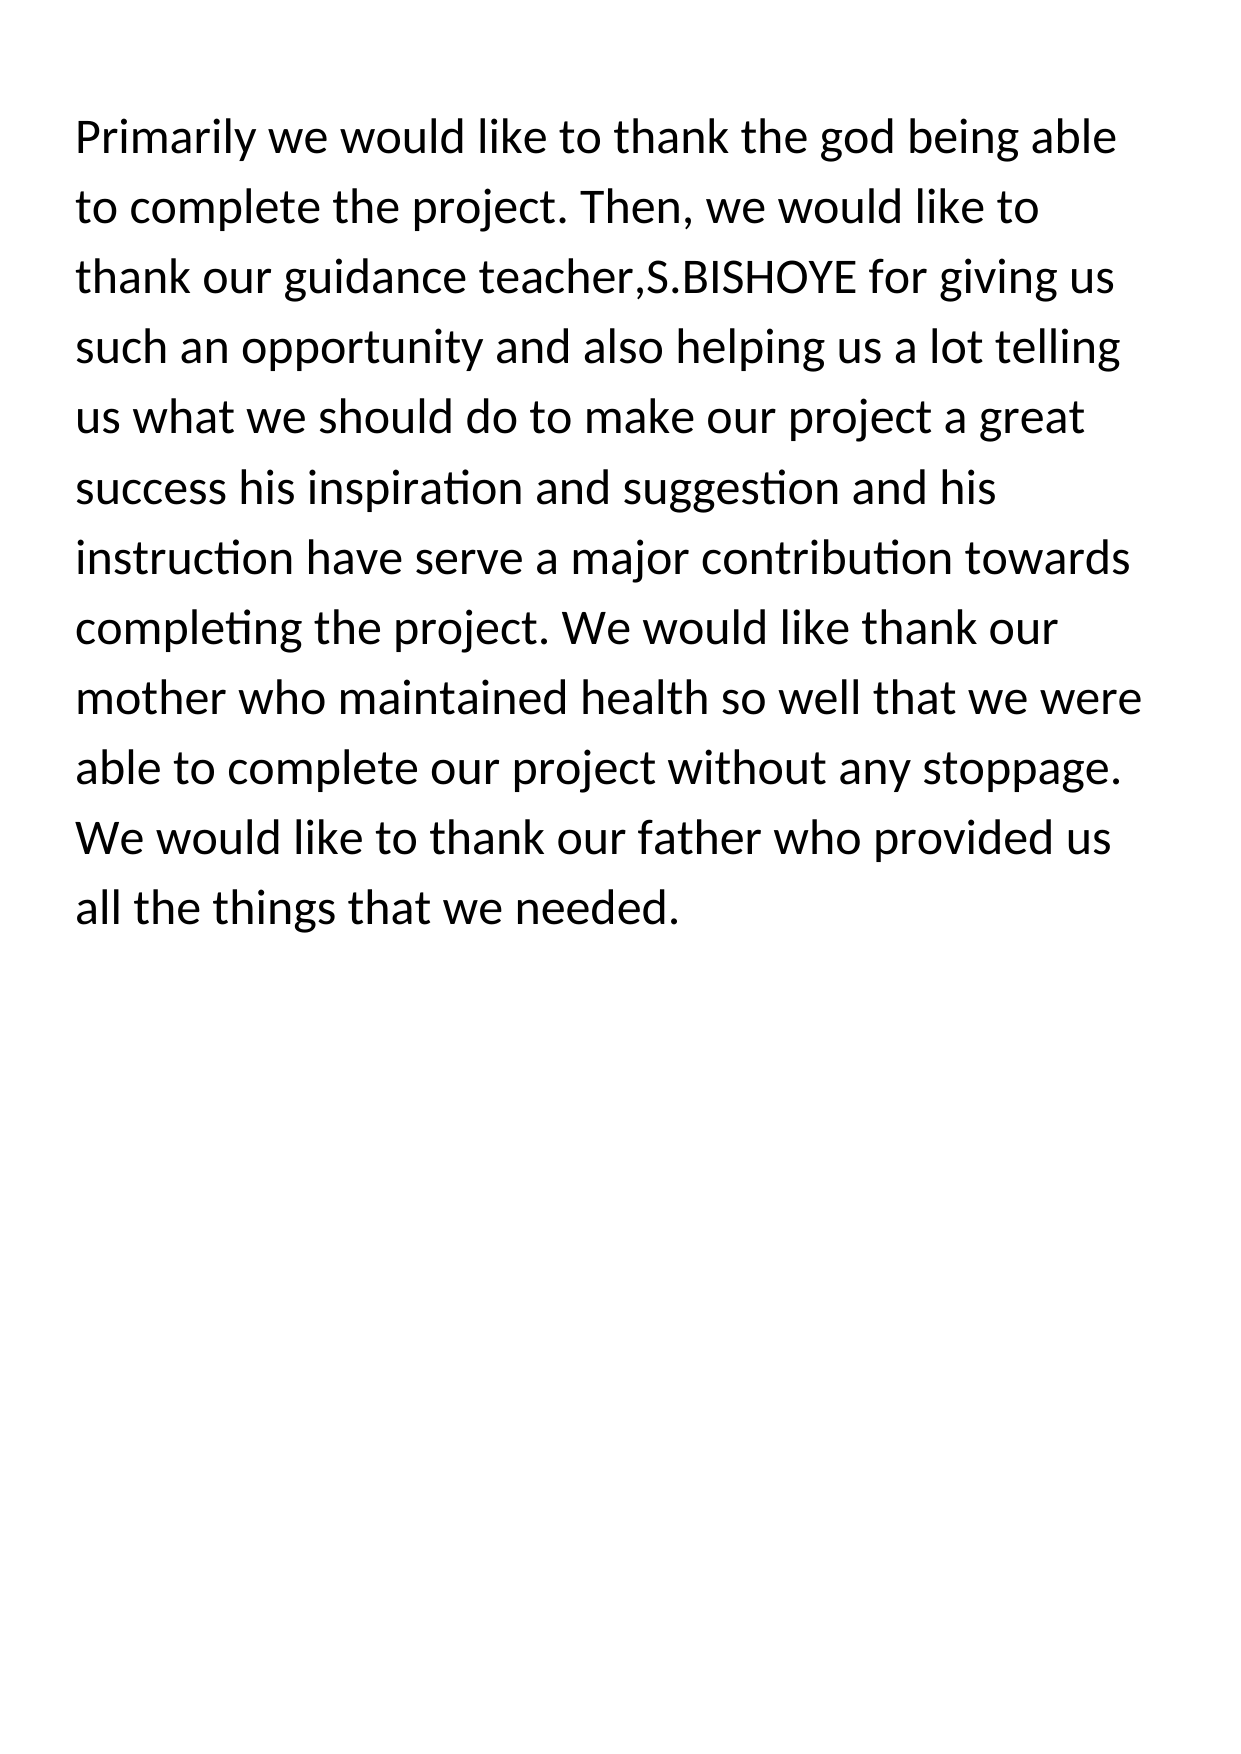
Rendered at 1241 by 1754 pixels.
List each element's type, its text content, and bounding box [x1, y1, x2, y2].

text Primarily we would like to thank the god being able to complete the project. Then, we would like to thank our guidance teacher,S.BISHOYE for giving us such an opportunity and also helping us a lot telling us what we should do to make our project a great success his inspiration and suggestion and his instruction have serve a major contribution towards completing the project. We would like thank our mother who maintained health so well that we were able to complete our project without any stoppage. We would like to thank our father who provided us all the things that we needed. [75, 105, 1165, 937]
